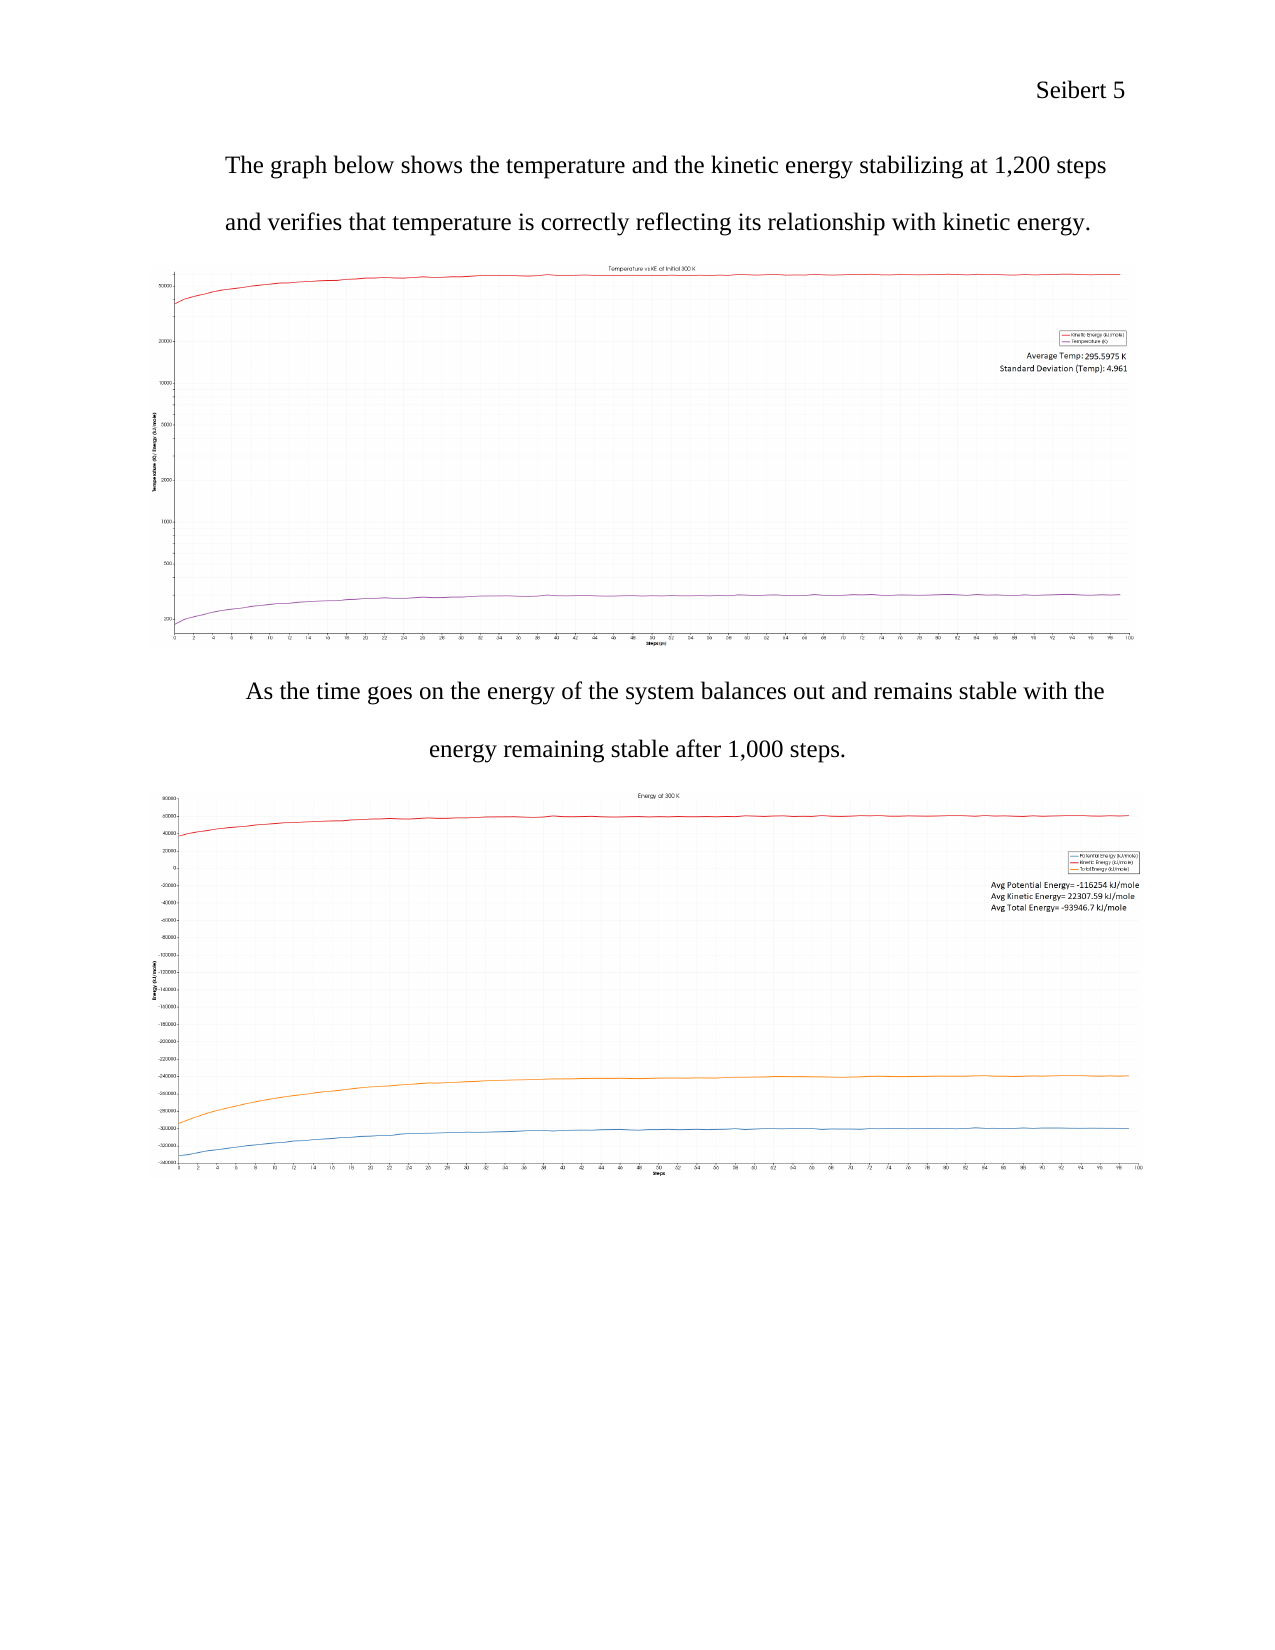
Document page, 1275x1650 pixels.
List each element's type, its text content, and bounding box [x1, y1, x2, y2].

picture [150, 265, 1137, 648]
text The graph below shows the temperature and the kinetic energy stabilizing at 1,200 steps [150, 150, 1125, 179]
text As the time goes on the energy of the system balances out and remains stable with the energy remaining stable after 1,000 steps. [150, 676, 1125, 763]
text and verifies that temperature is correctly reflecting its relationship with kinetic energy. [150, 207, 1125, 265]
picture [150, 791, 1146, 1178]
